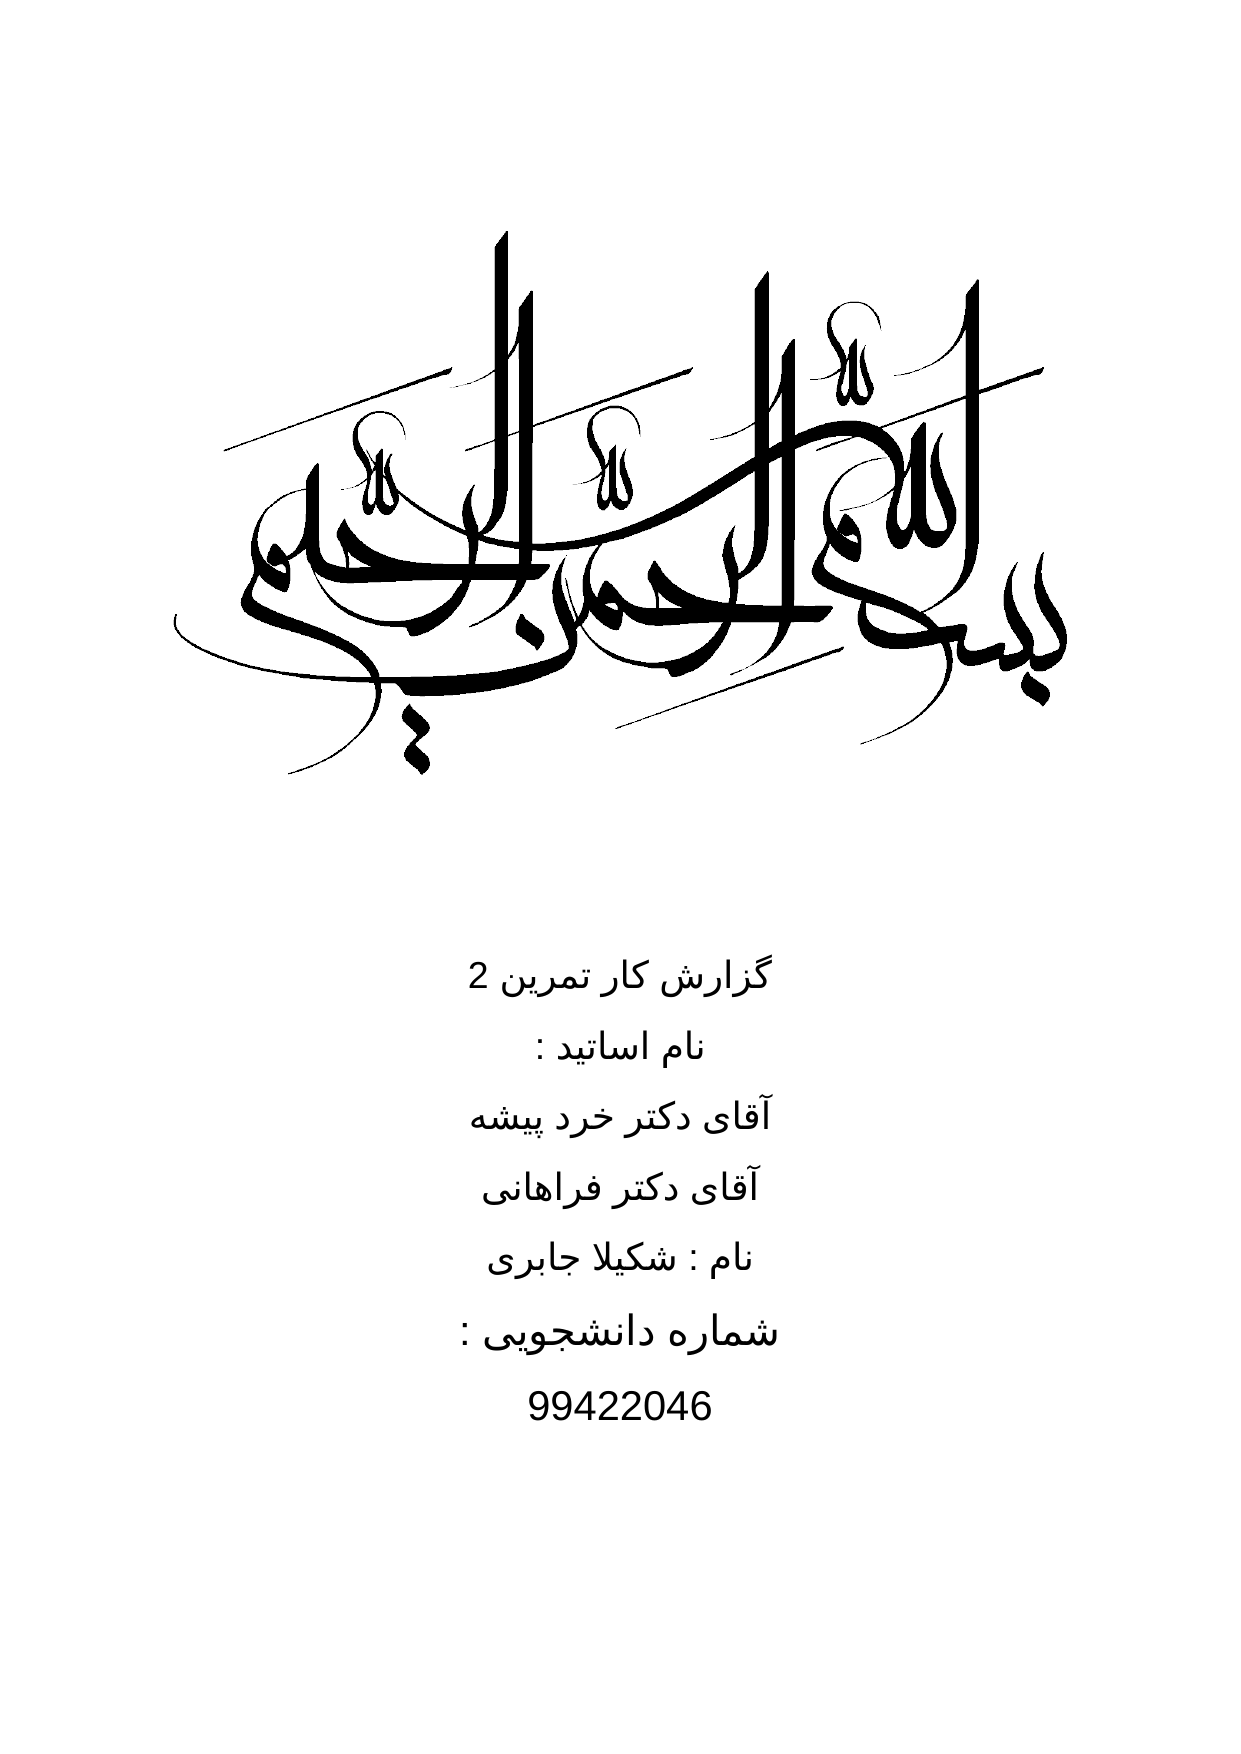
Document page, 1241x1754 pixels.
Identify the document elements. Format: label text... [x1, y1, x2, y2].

text نام اساتید : [150, 1024, 1090, 1067]
text شماره دانشجویی : [150, 1306, 1090, 1354]
text 99422046 [150, 1382, 1090, 1430]
text نام : شکیلا جابری [150, 1235, 1090, 1278]
text گزارش کار تمرین 2 [150, 954, 1090, 997]
picture [150, 150, 1090, 856]
text آقای دکتر فراهانی [150, 1165, 1090, 1208]
text آقای دکتر خرد پیشه [150, 1094, 1090, 1138]
